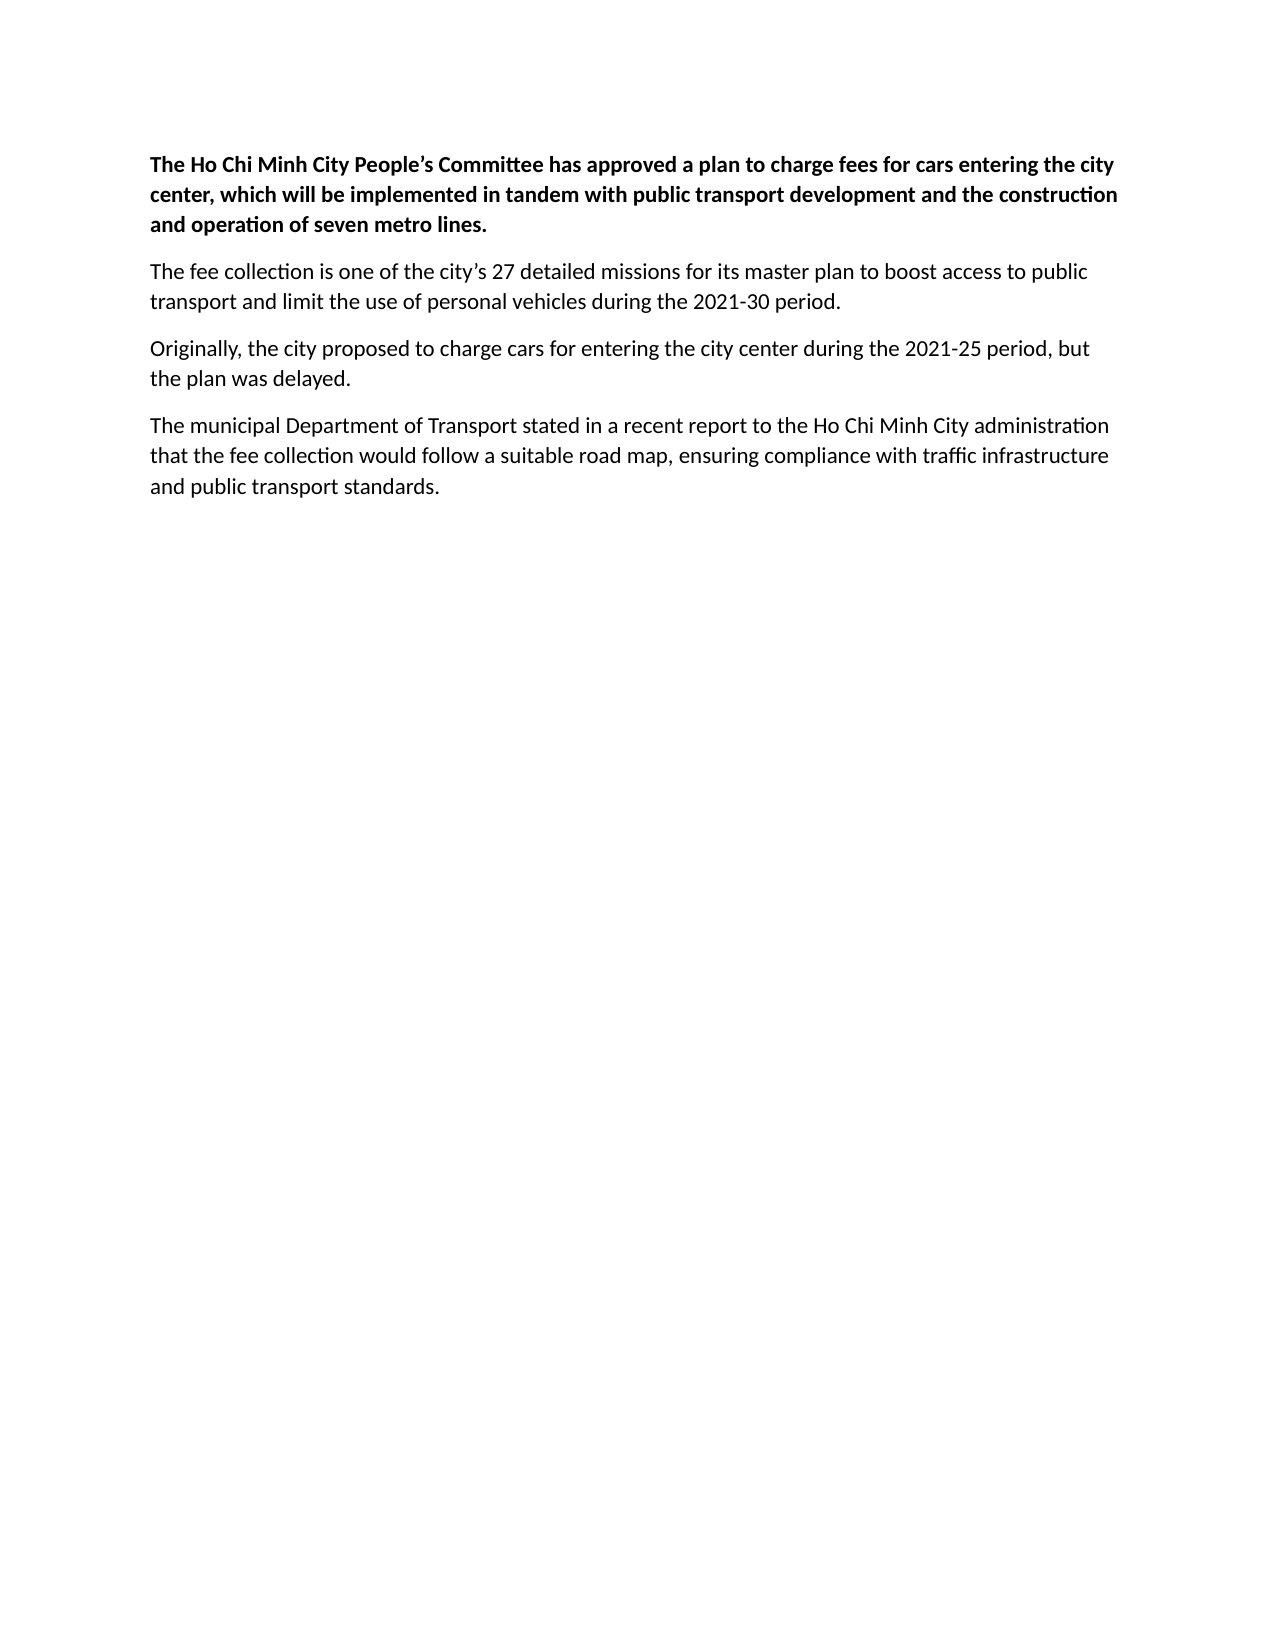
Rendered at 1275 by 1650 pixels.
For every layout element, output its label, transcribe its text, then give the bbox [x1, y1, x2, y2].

text The Ho Chi Minh City People’s Committee has approved a plan to charge fees for cars entering the city center, which will be implemented in tandem with public transport development and the construction and operation of seven metro lines. [150, 150, 1125, 238]
text Originally, the city proposed to charge cars for entering the city center during the 2021-25 period, but the plan was delayed. [150, 334, 1125, 393]
text The municipal Department of Transport stated in a recent report to the Ho Chi Minh City administration that the fee collection would follow a suitable road map, ensuring compliance with traffic infrastructure and public transport standards. [150, 411, 1125, 500]
text The fee collection is one of the city’s 27 detailed missions for its master plan to boost access to public transport and limit the use of personal vehicles during the 2021-30 period. [150, 257, 1125, 316]
